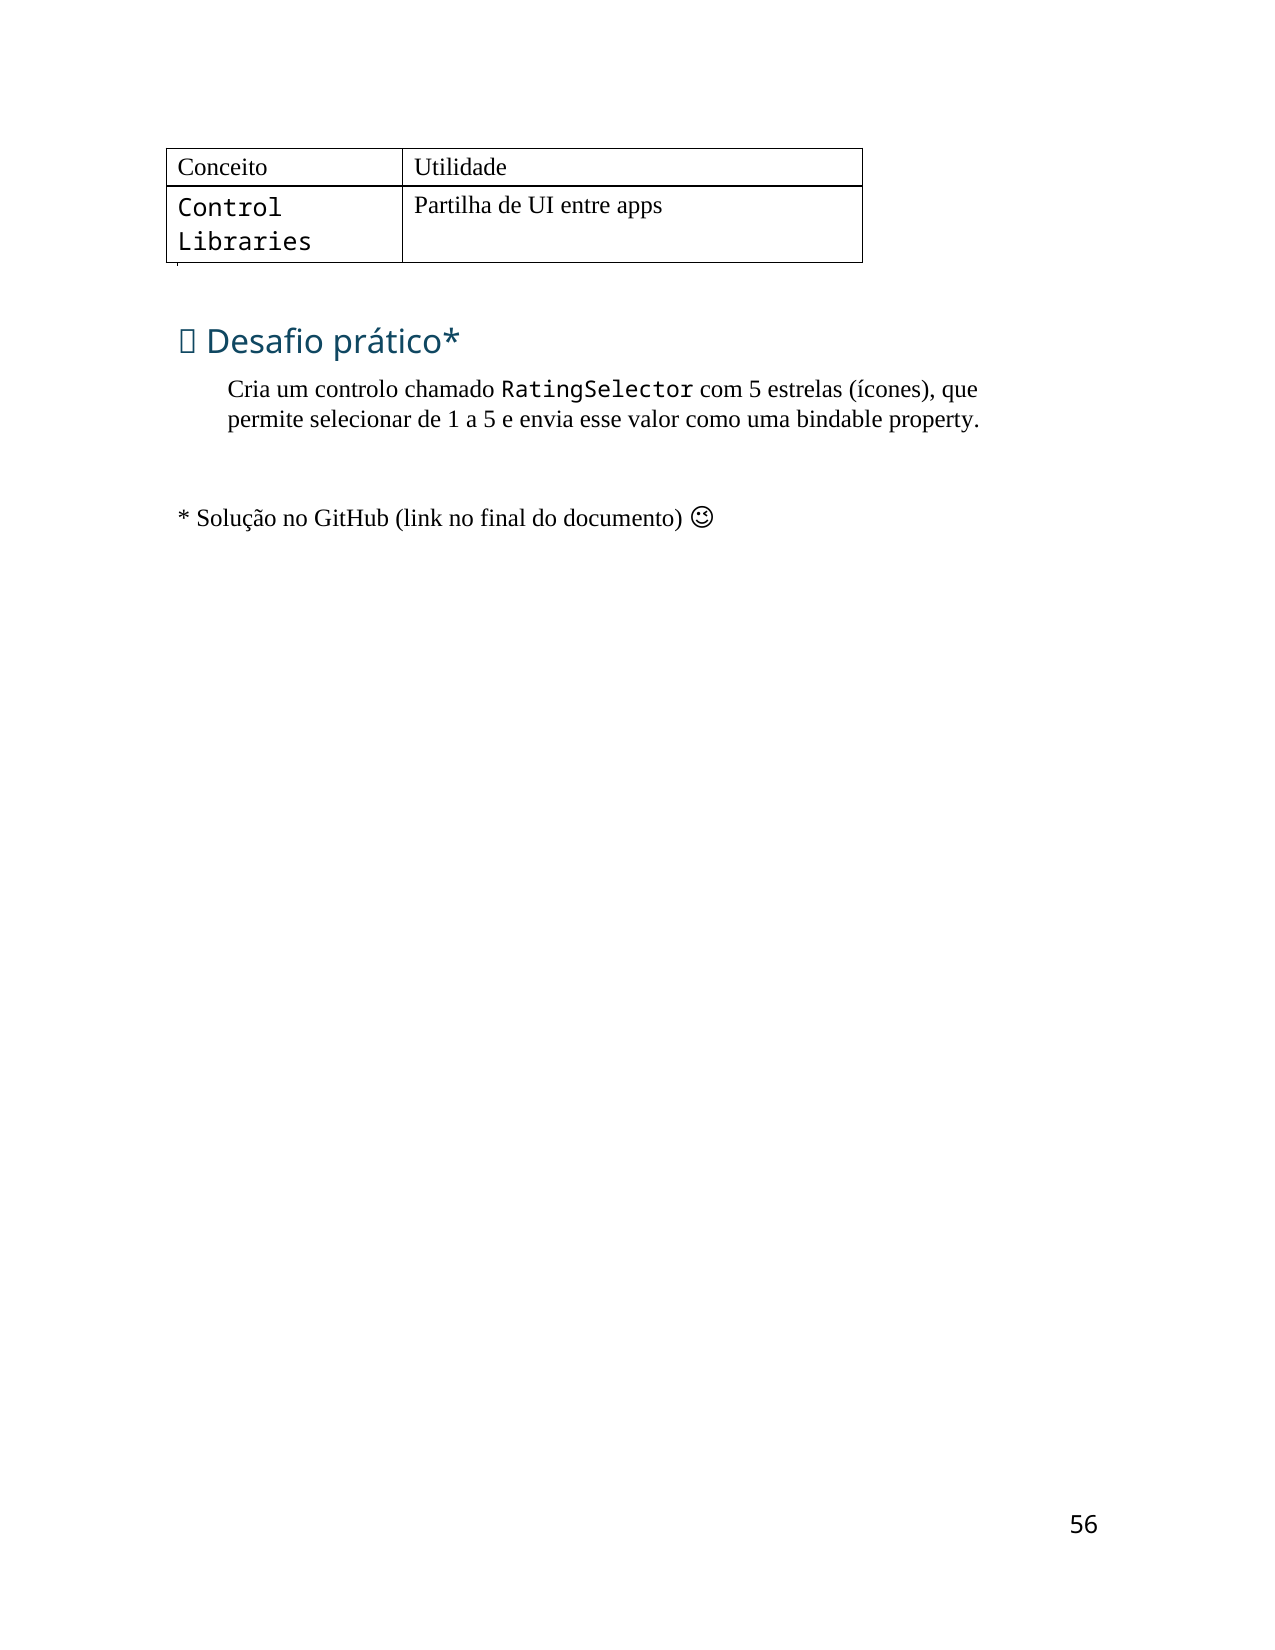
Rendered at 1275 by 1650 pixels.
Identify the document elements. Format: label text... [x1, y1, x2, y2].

subtitle 🚀 Desafio prático* [177, 317, 1098, 363]
text Cria um controlo chamado RatingSelector com 5 estrelas (ícones), que permite selecionar de 1 a 5 e envia esse valor como uma bindable property. [227, 373, 1048, 433]
table_cell Control Libraries [167, 187, 402, 262]
table_header Utilidade [403, 149, 862, 185]
table_header Conceito [167, 149, 402, 185]
table_cell Partilha de UI entre apps [403, 187, 862, 262]
text * Solução no GitHub (link no final do documento) 😉 [177, 499, 1098, 534]
